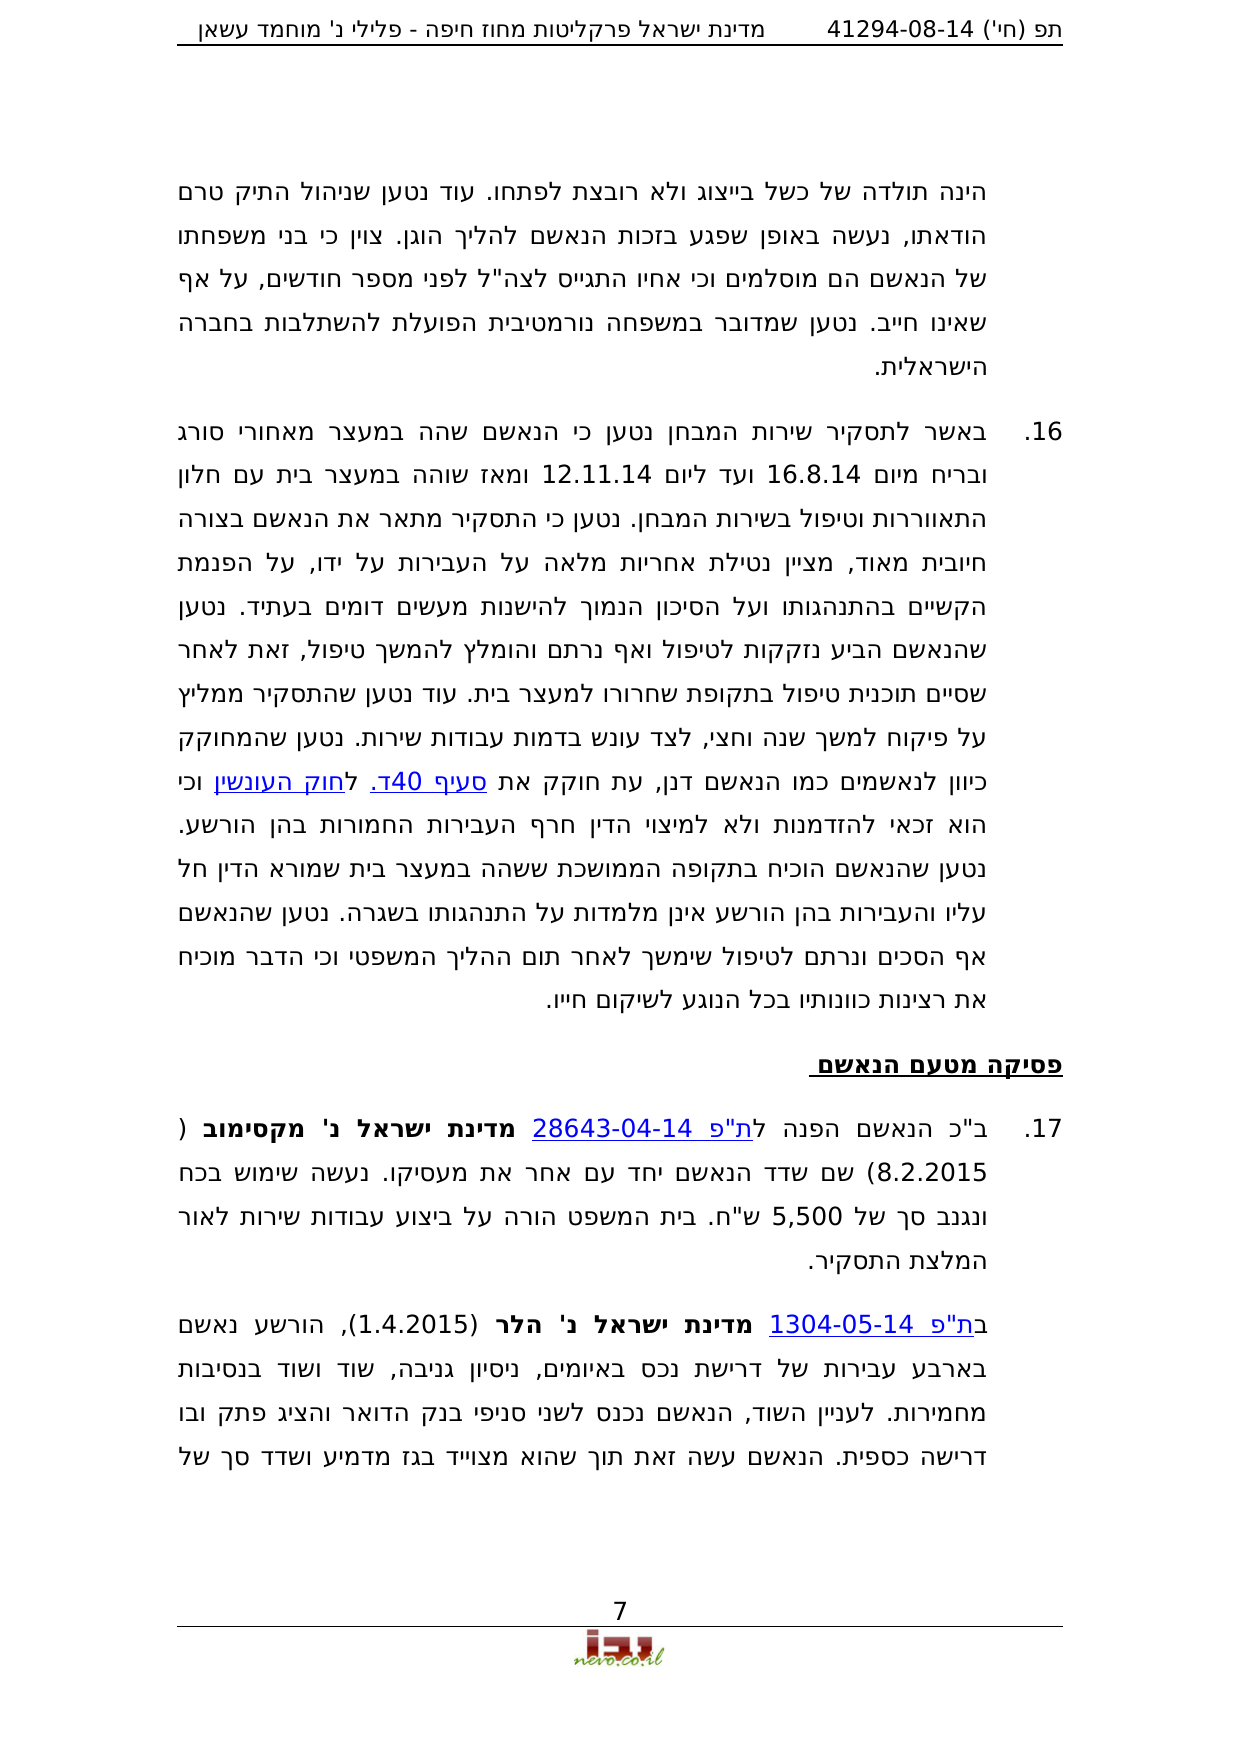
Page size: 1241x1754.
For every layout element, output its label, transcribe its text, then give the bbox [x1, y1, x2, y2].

text פסיקה מטעם הנאשם [177, 1050, 1063, 1079]
text 17. ב"כ הנאשם הפנה לת"פ 28643-04-14 מדינת ישראל נ' מקסימוב (8.2.2015) שם שדד הנאשם יחד עם אחר את מעסיקו. נעשה שימוש בכח ונגנב סך של 5,500 ש"ח. בית המשפט הורה על ביצוע עבודות שירות לאור המלצת התסקיר. [177, 1115, 1063, 1275]
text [177, 1311, 1063, 1471]
picture [574, 1629, 666, 1667]
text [177, 177, 1063, 381]
text 16. באשר לתסקיר שירות המבחן נטען כי הנאשם שהה במעצר מאחורי סורג ובריח מיום 16.8.14 ועד ליום 12.11.14 ומאז שוהה במעצר בית עם חלון התאווררות וטיפול בשירות המבחן. נטען כי התסקיר מתאר את הנאשם בצורה חיובית מאוד, מציין נטילת אחריות מלאה על העבירות על ידו, על הפנמת הקשיים בהתנהגותו ועל הסיכון הנמוך להישנות מעשים דומים בעתיד. נטען שהנאשם הביע נזקקות לטיפול ואף נרתם והומלץ להמשך טיפול, זאת לאחר שסיים תוכנית טיפול בתקופת שחרורו למעצר בית. עוד נטען שהתסקיר ממליץ על פיקוח למשך שנה וחצי, לצד עונש בדמות עבודות שירות. נטען שהמחוקק כיוון לנאשמים כמו הנאשם דנן, עת חוקק את סעיף 40ד. לחוק העונשין וכי הוא זכאי להזדמנות ולא למיצוי הדין חרף העבירות החמורות בהן הורשע. נטען שהנאשם הוכיח בתקופה הממושכת ששהה במעצר בית שמורא הדין חל עליו והעבירות בהן הורשע אינן מלמדות על התנהגותו בשגרה. נטען שהנאשם אף הסכים ונרתם לטיפול שימשך לאחר תום ההליך המשפטי וכי הדבר מוכיח את רצינות כוונותיו בכל הנוגע לשיקום חייו. [177, 417, 1063, 1015]
